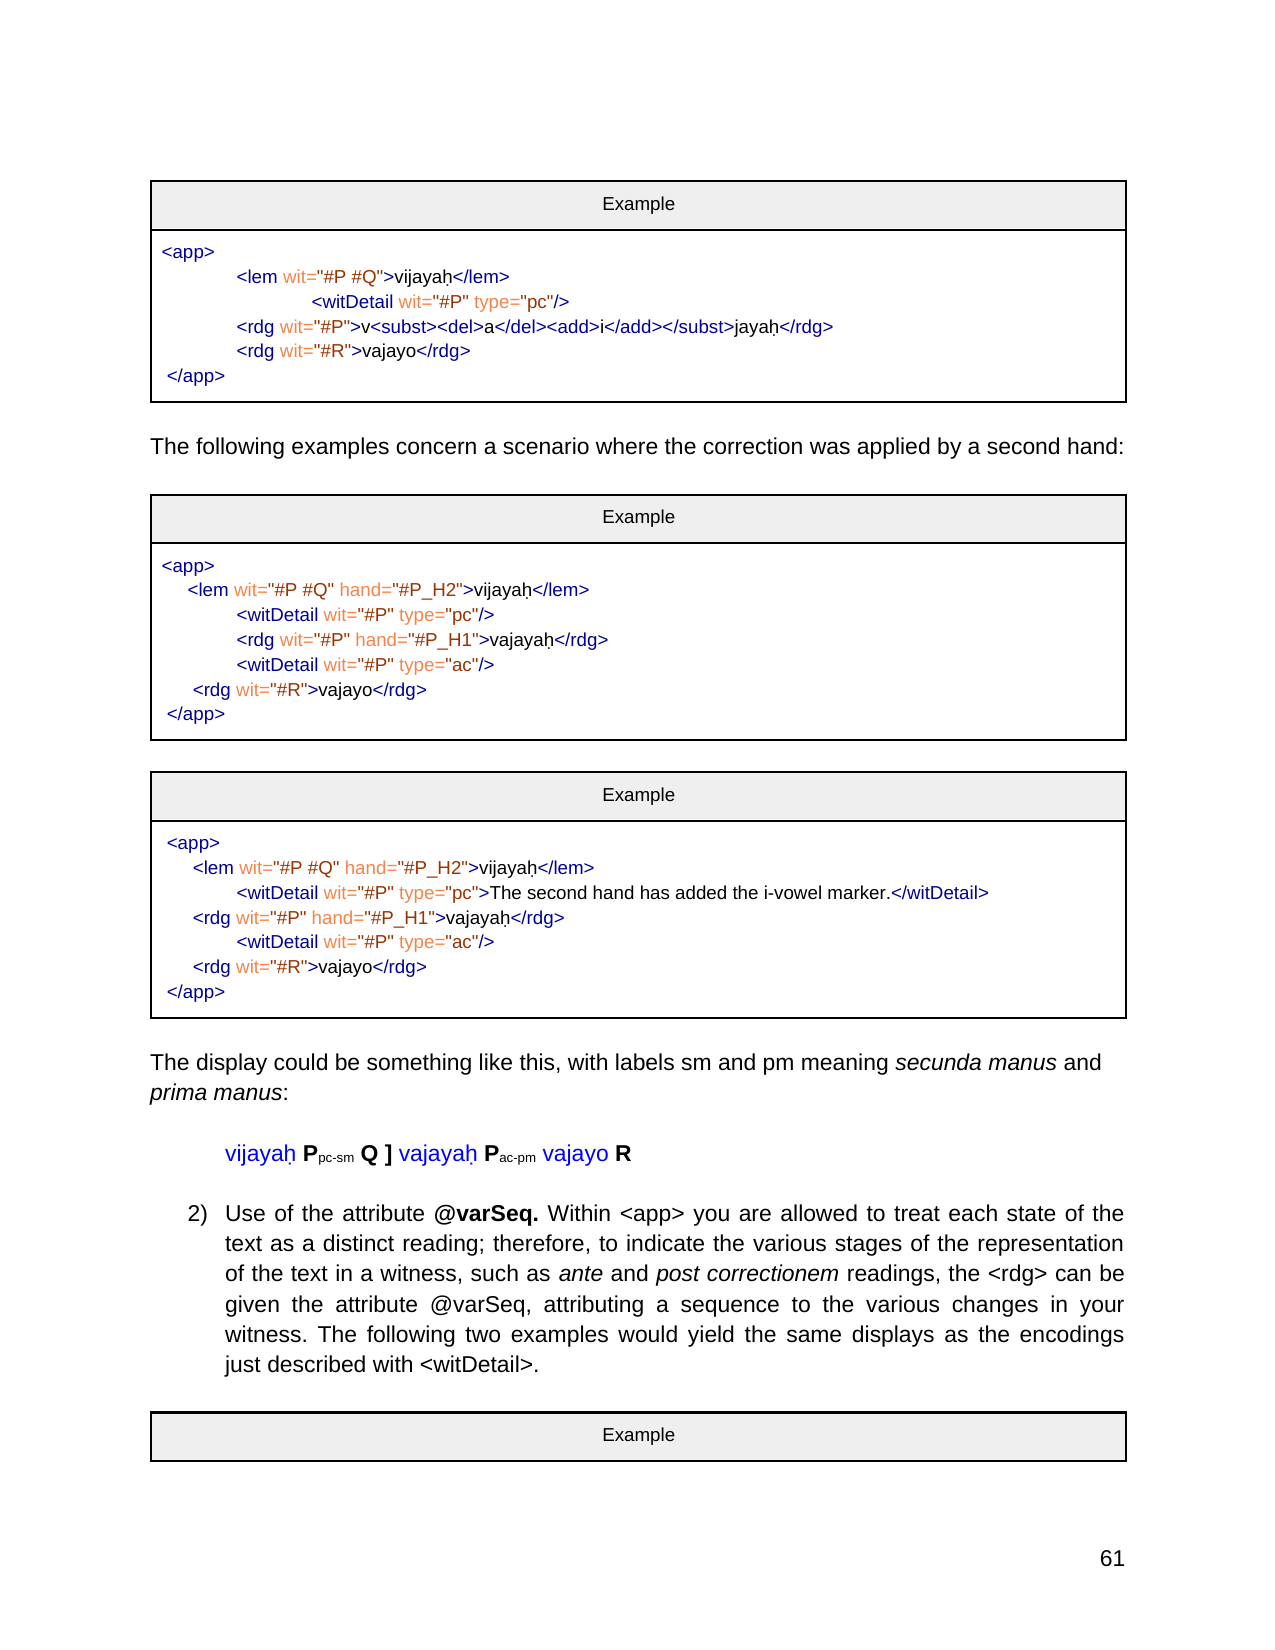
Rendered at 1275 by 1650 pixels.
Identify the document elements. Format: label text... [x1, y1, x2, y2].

table_cell <app> <lem wit="#P #Q" hand="#P_H2">vijayaḥ</lem> <witDetail wit="#P" type="pc">The second hand has added the i-vowel marker.</witDetail> <rdg wit="#P" hand="#P_H1">vajayaḥ</rdg> <witDetail wit="#P" type="ac"/> <rdg wit="#R">vajayo</rdg> </app> [152, 822, 1125, 1017]
text The display could be something like this, with labels sm and pm meaning secunda manus and prima manus: [150, 1049, 1125, 1106]
table_header Example [152, 1414, 1125, 1460]
text The following examples concern a scenario where the correction was applied by a second hand: [150, 433, 1125, 459]
list Use of the attribute @varSeq. Within <app> you are allowed to treat each state of the text as a distinct reading; therefore, to indicate the various stages of the representation of the text in a witness, such as ante and post correctionem readings, the <rdg> can be given the attribute @varSeq, attributing a sequence to the various changes in your witness. The following two examples would yield the same displays as the encodings just described with <witDetail>. [187, 1200, 1125, 1377]
table_cell <app> <lem wit="#P #Q">vijayaḥ</lem> <witDetail wit="#P" type="pc"/> <rdg wit="#P">v<subst><del>a</del><add>i</add></subst>jayaḥ</rdg> <rdg wit="#R">vajayo</rdg> </app> [152, 231, 1125, 401]
text vijayaḥ Ppc-sm Q ] vajayaḥ Pac-pm vajayo R [150, 1139, 1125, 1166]
table_header Example [152, 773, 1125, 819]
table_header Example [152, 182, 1125, 228]
table_cell <app> <lem wit="#P #Q" hand="#P_H2">vijayaḥ</lem> <witDetail wit="#P" type="pc"/> <rdg wit="#P" hand="#P_H1">vajayaḥ</rdg> <witDetail wit="#P" type="ac"/> <rdg wit="#R">vajayo</rdg> </app> [152, 544, 1125, 739]
table_header Example [152, 496, 1125, 542]
